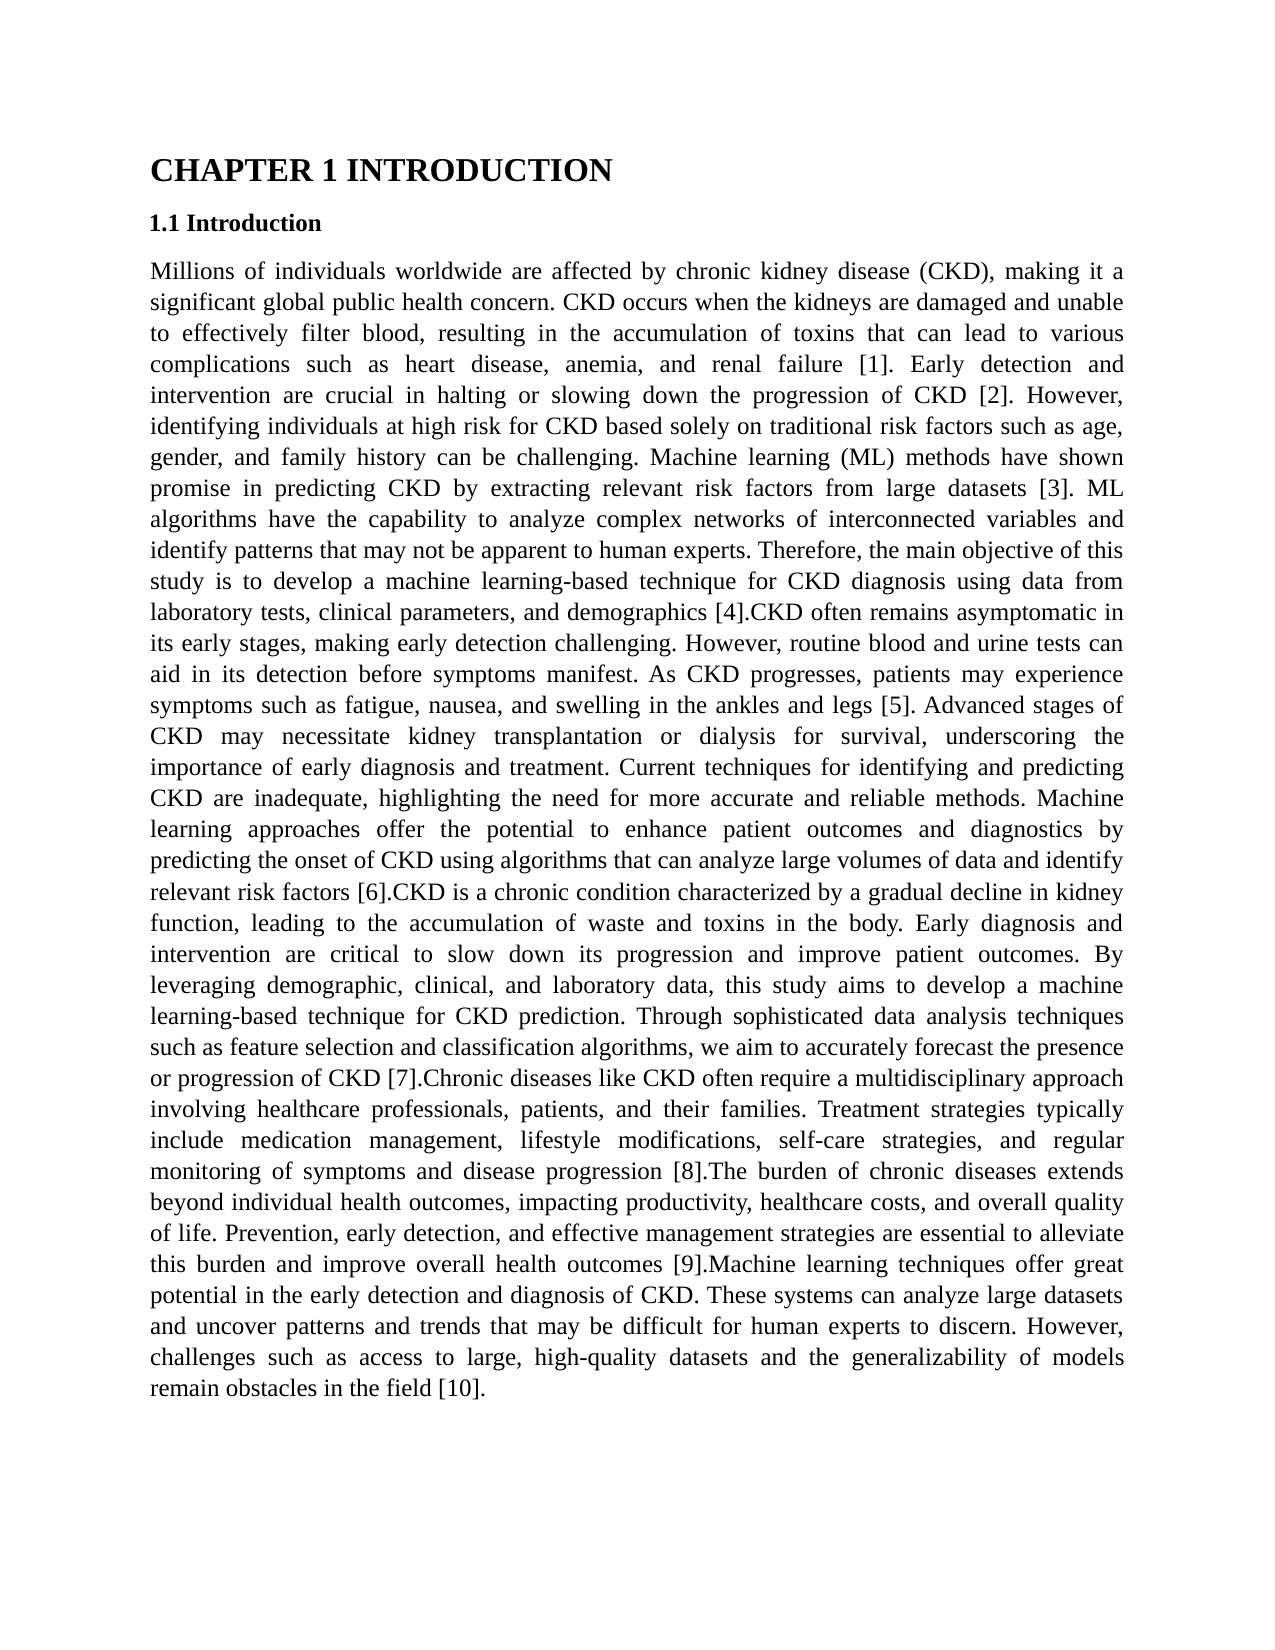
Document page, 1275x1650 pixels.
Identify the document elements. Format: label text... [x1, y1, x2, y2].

text CHAPTER 1 INTRODUCTION [150, 150, 1125, 188]
list Introduction [148, 208, 1125, 237]
text Millions of individuals worldwide are affected by chronic kidney disease (CKD), making it a significant global public health concern. CKD occurs when the kidneys are damaged and unable to effectively filter blood, resulting in the accumulation of toxins that can lead to various complications such as heart disease, anemia, and renal failure [1]. Early detection and intervention are crucial in halting or slowing down the progression of CKD [2]. However, identifying individuals at high risk for CKD based solely on traditional risk factors such as age, gender, and family history can be challenging. Machine learning (ML) methods have shown promise in predicting CKD by extracting relevant risk factors from large datasets [3]. ML algorithms have the capability to analyze complex networks of interconnected variables and identify patterns that may not be apparent to human experts. Therefore, the main objective of this study is to develop a machine learning-based technique for CKD diagnosis using data from laboratory tests, clinical parameters, and demographics [4].CKD often remains asymptomatic in its early stages, making early detection challenging. However, routine blood and urine tests can aid in its detection before symptoms manifest. As CKD progresses, patients may experience symptoms such as fatigue, nausea, and swelling in the ankles and legs [5]. Advanced stages of CKD may necessitate kidney transplantation or dialysis for survival, underscoring the importance of early diagnosis and treatment. Current techniques for identifying and predicting CKD are inadequate, highlighting the need for more accurate and reliable methods. Machine learning approaches offer the potential to enhance patient outcomes and diagnostics by predicting the onset of CKD using algorithms that can analyze large volumes of data and identify relevant risk factors [6].CKD is a chronic condition characterized by a gradual decline in kidney function, leading to the accumulation of waste and toxins in the body. Early diagnosis and intervention are critical to slow down its progression and improve patient outcomes. By leveraging demographic, clinical, and laboratory data, this study aims to develop a machine learning-based technique for CKD prediction. Through sophisticated data analysis techniques such as feature selection and classification algorithms, we aim to accurately forecast the presence or progression of CKD [7].Chronic diseases like CKD often require a multidisciplinary approach involving healthcare professionals, patients, and their families. Treatment strategies typically include medication management, lifestyle modifications, self-care strategies, and regular monitoring of symptoms and disease progression [8].The burden of chronic diseases extends beyond individual health outcomes, impacting productivity, healthcare costs, and overall quality of life. Prevention, early detection, and effective management strategies are essential to alleviate this burden and improve overall health outcomes [9].Machine learning techniques offer great potential in the early detection and diagnosis of CKD. These systems can analyze large datasets and uncover patterns and trends that may be difficult for human experts to discern. However, challenges such as access to large, high-quality datasets and the generalizability of models remain obstacles in the field [10]. [150, 256, 1125, 1402]
